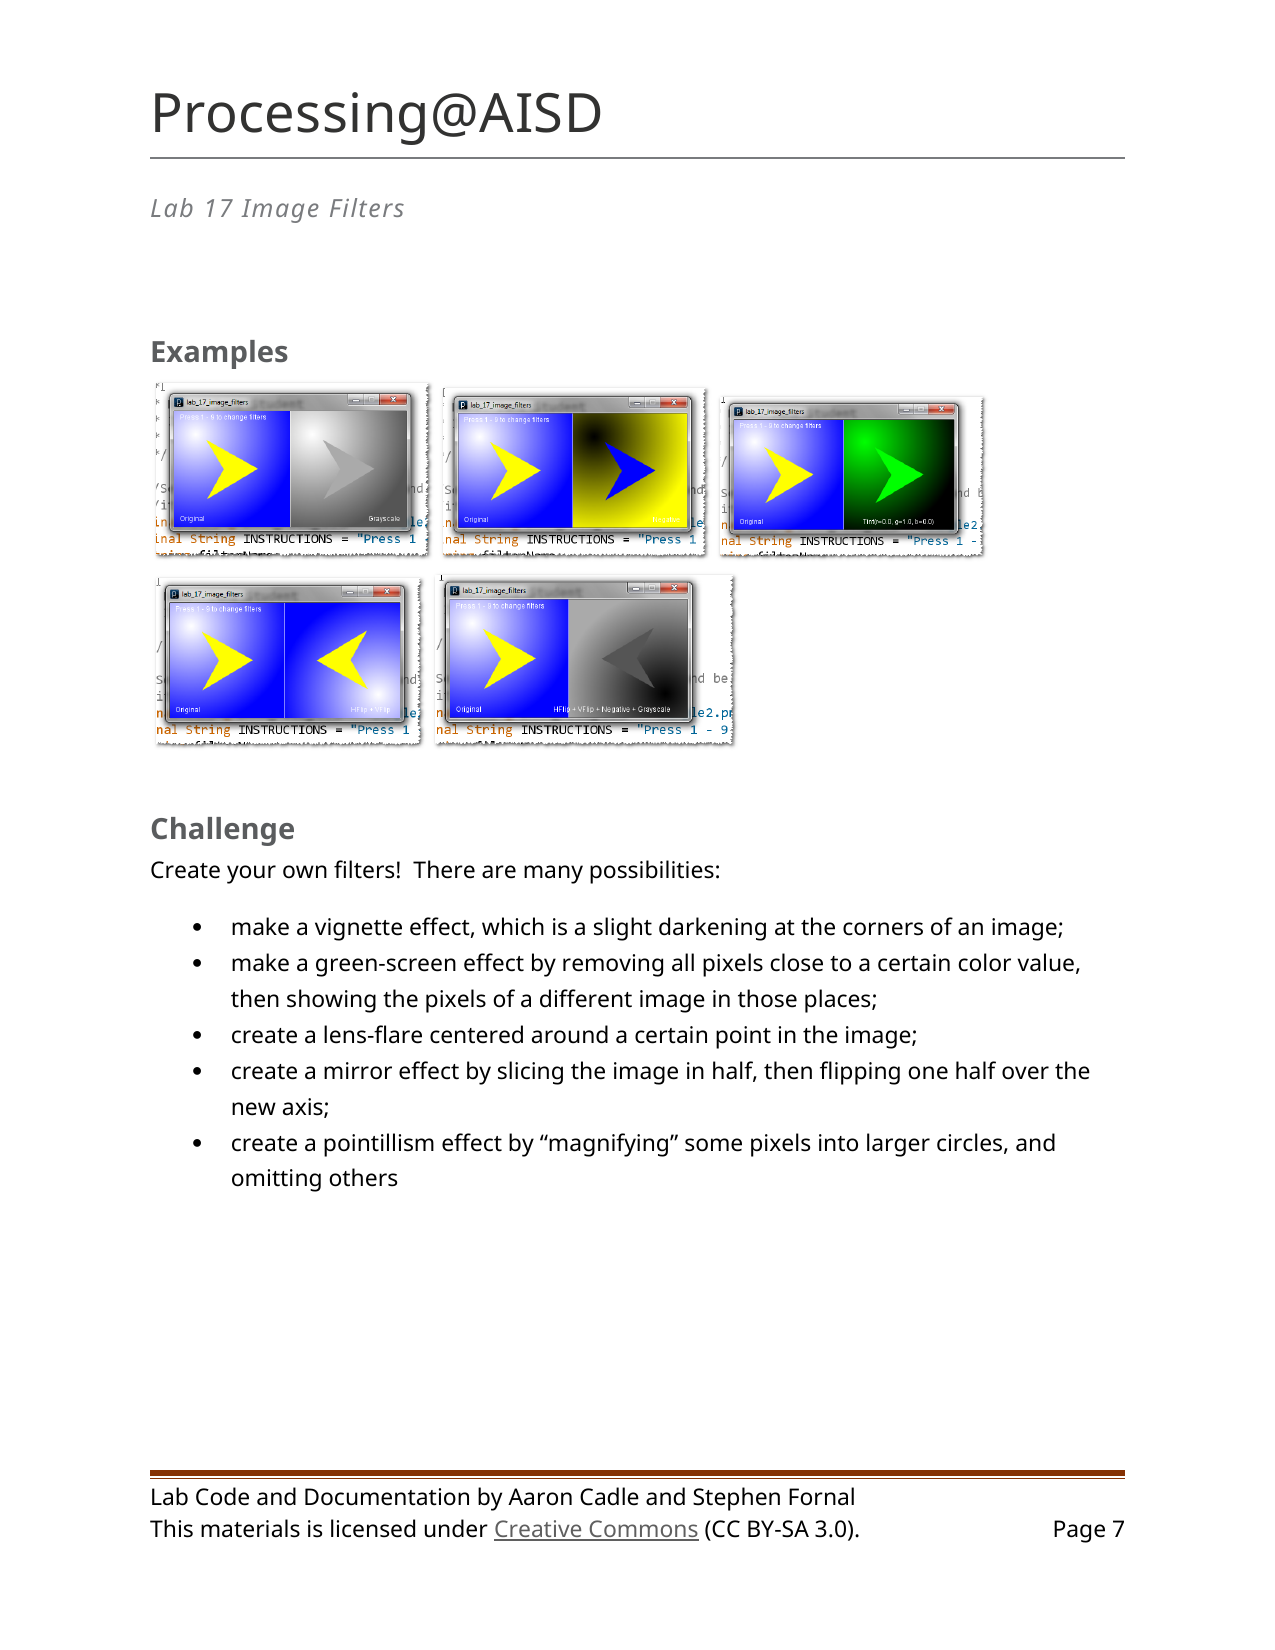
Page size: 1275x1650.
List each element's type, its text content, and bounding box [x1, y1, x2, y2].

list make a green-screen effect by removing all pixels close to a certain color value, then showing the pixels of a different image in those places; [193, 947, 1125, 1014]
picture [150, 569, 743, 754]
list create a lens-flare centered around a certain point in the image; [193, 1019, 1125, 1050]
list make a vignette effect, which is a slight darkening at the corners of an image; [193, 911, 1125, 942]
subtitle Challenge [150, 808, 1125, 848]
subtitle Examples [150, 332, 1125, 371]
list create a pointillism effect by “magnifying” some pixels into larger circles, and omitting others [193, 1126, 1125, 1194]
picture [150, 377, 992, 565]
text Create your own filters! There are many possibilities: [150, 854, 1125, 885]
list create a mirror effect by slicing the image in half, then flipping one half over the new axis; [193, 1054, 1125, 1122]
